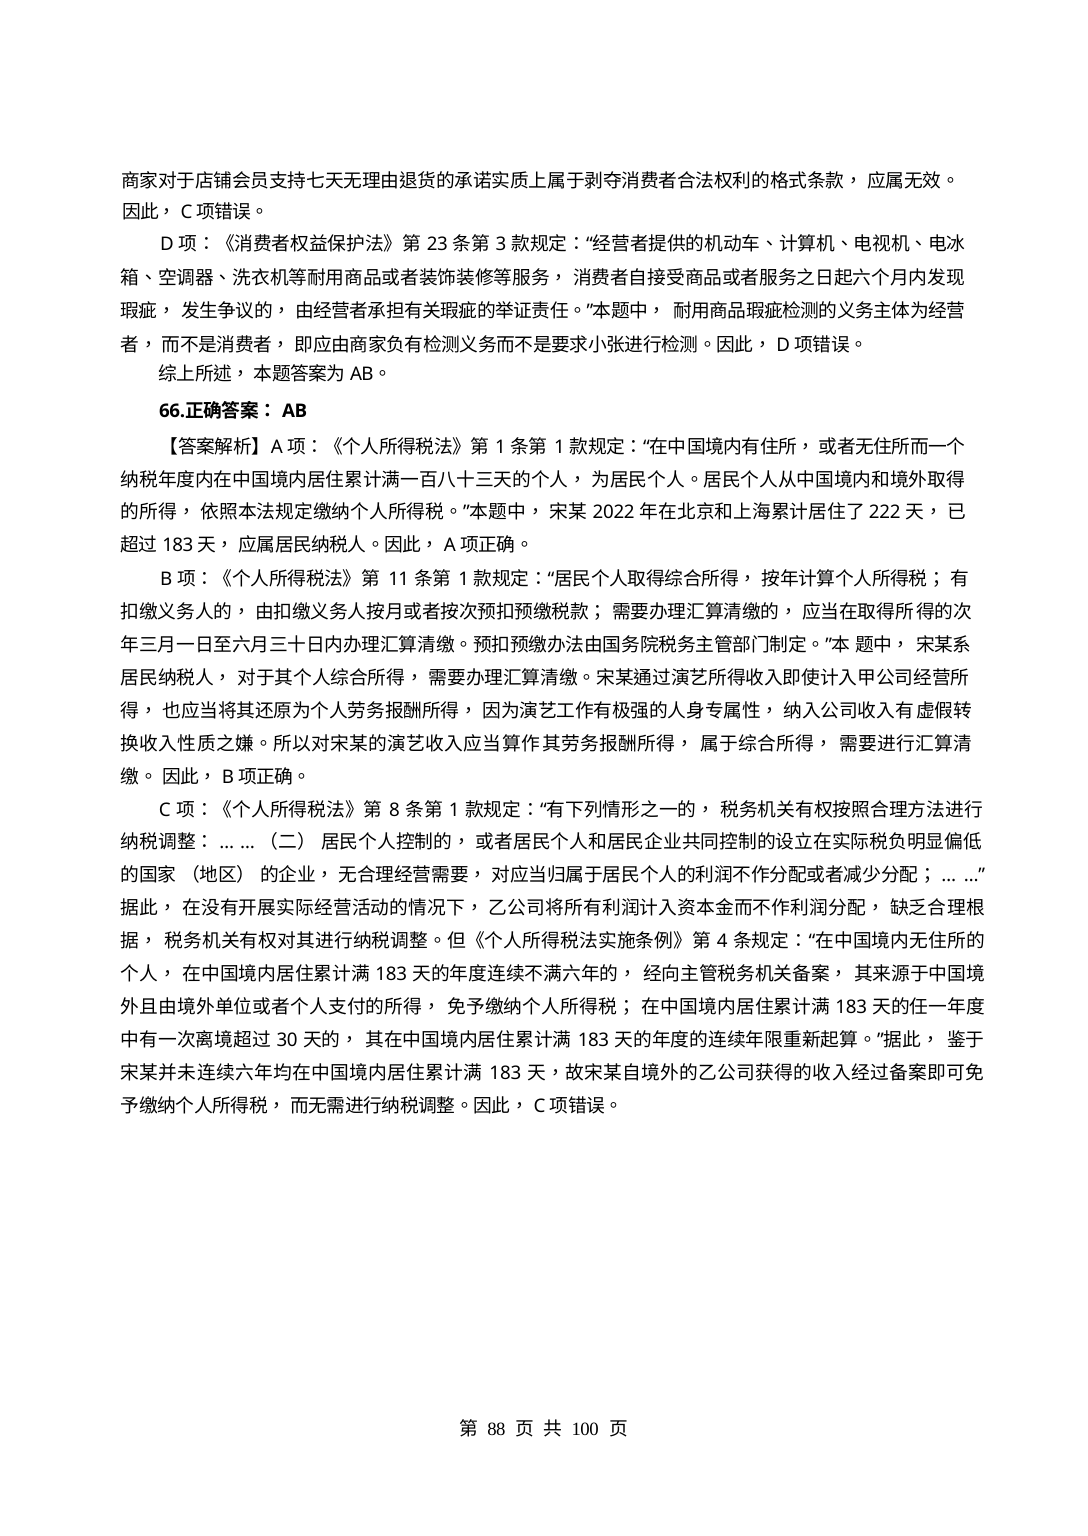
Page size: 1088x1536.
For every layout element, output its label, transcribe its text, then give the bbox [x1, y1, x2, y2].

text C 项：《个人所得税法》第 8 条第 1 款规定：“有下列情形之一的， 税务机关有权按照合理方法进行 纳税调整： … … （二） 居民个人控制的， 或者居民个人和居民企业共同控制的设立在实际税负明显偏低 的国家 （地区） 的企业， 无合理经营需要， 对应当归属于居民个人的利润不作分配或者减少分配； … …” 据此， 在没有开展实际经营活动的情况下， 乙公司将所有利润计入资本金而不作利润分配， 缺乏合理根 据， 税务机关有权对其进行纳税调整。但《个人所得税法实施条例》第 4 条规定：“在中国境内无住所的 个人， 在中国境内居住累计满 183 天的年度连续不满六年的， 经向主管税务机关备案， 其来源于中国境 外且由境外单位或者个人支付的所得， 免予缴纳个人所得税； 在中国境内居住累计满 183 天的任一年度 中有一次离境超过 30 天的， 其在中国境内居住累计满 183 天的年度的连续年限重新起算。”据此， 鉴于 宋某并未连续六年均在中国境内居住累计满 183 天，故宋某自境外的乙公司获得的收入经过备案即可免 予缴纳个人所得税， 而无需进行纳税调整。因此， C 项错误。 [121, 796, 985, 1118]
text 商家对于店铺会员支持七天无理由退货的承诺实质上属于剥夺消费者合法权利的格式条款， 应属无效。 因此， C 项错误。 [121, 167, 963, 224]
text B 项：《个人所得税法》第 11 条第 1 款规定：“居民个人取得综合所得， 按年计算个人所得税； 有 扣缴义务人的， 由扣缴义务人按月或者按次预扣预缴税款； 需要办理汇算清缴的， 应当在取得所得的次 年三月一日至六月三十日内办理汇算清缴。预扣预缴办法由国务院税务主管部门制定。”本题中， 宋某系 居民纳税人， 对于其个人综合所得， 需要办理汇算清缴。宋某通过演艺所得收入即使计入甲公司经营所 得， 也应当将其还原为个人劳务报酬所得， 因为演艺工作有极强的人身专属性， 纳入公司收入有虚假转 换收入性质之嫌。所以对宋某的演艺收入应当算作其劳务报酬所得， 属于综合所得， 需要进行汇算清缴。 因此， B 项正确。 [121, 566, 972, 788]
text D 项：《消费者权益保护法》第 23 条第 3 款规定：“经营者提供的机动车、计算机、电视机、电冰 箱、空调器、洗衣机等耐用商品或者装饰装修等服务， 消费者自接受商品或者服务之日起六个月内发现 瑕疵， 发生争议的， 由经营者承担有关瑕疵的举证责任。”本题中， 耐用商品瑕疵检测的义务主体为经营 者， 而不是消费者， 即应由商家负有检测义务而不是要求小张进行检测。因此， D 项错误。 [121, 230, 967, 357]
text 综上所述， 本题答案为 AB。 [158, 365, 985, 384]
text 66.正确答案： AB [159, 398, 985, 422]
text 【答案解析】A 项：《个人所得税法》第 1 条第 1 款规定：“在中国境内有住所， 或者无住所而一个 纳税年度内在中国境内居住累计满一百八十三天的个人， 为居民个人。居民个人从中国境内和境外取得 的所得， 依照本法规定缴纳个人所得税。”本题中， 宋某 2022 年在北京和上海累计居住了222 天， 已 超过 183 天， 应属居民纳税人。因此， A 项正确。 [121, 433, 967, 557]
